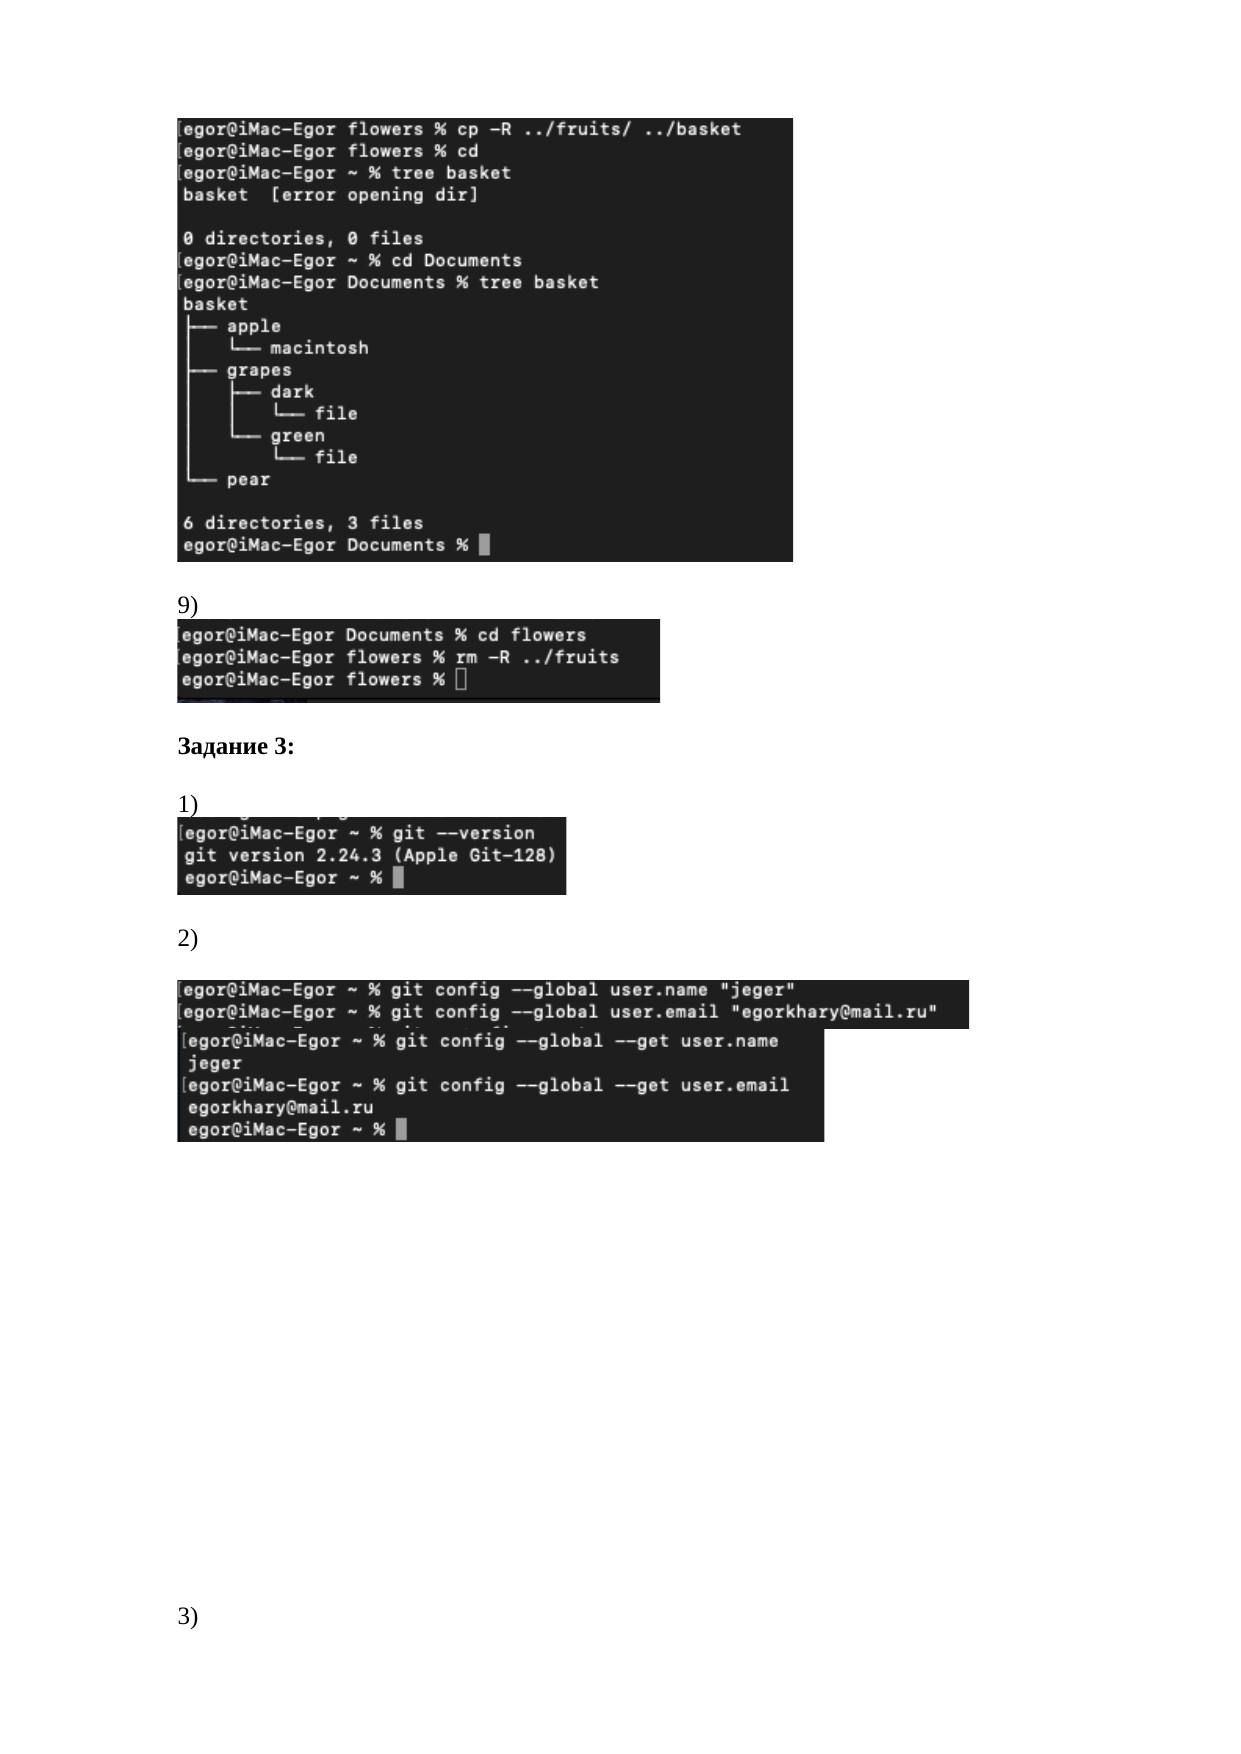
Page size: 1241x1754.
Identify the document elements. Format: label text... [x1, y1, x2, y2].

picture [177, 619, 661, 703]
text 9) [177, 591, 1152, 619]
text 3) [177, 1601, 1152, 1630]
picture [177, 817, 567, 895]
text Задание 3: [177, 731, 1152, 760]
picture [177, 980, 970, 1142]
text 2) [177, 923, 1152, 952]
text 1) [177, 789, 1152, 817]
picture [177, 118, 794, 562]
